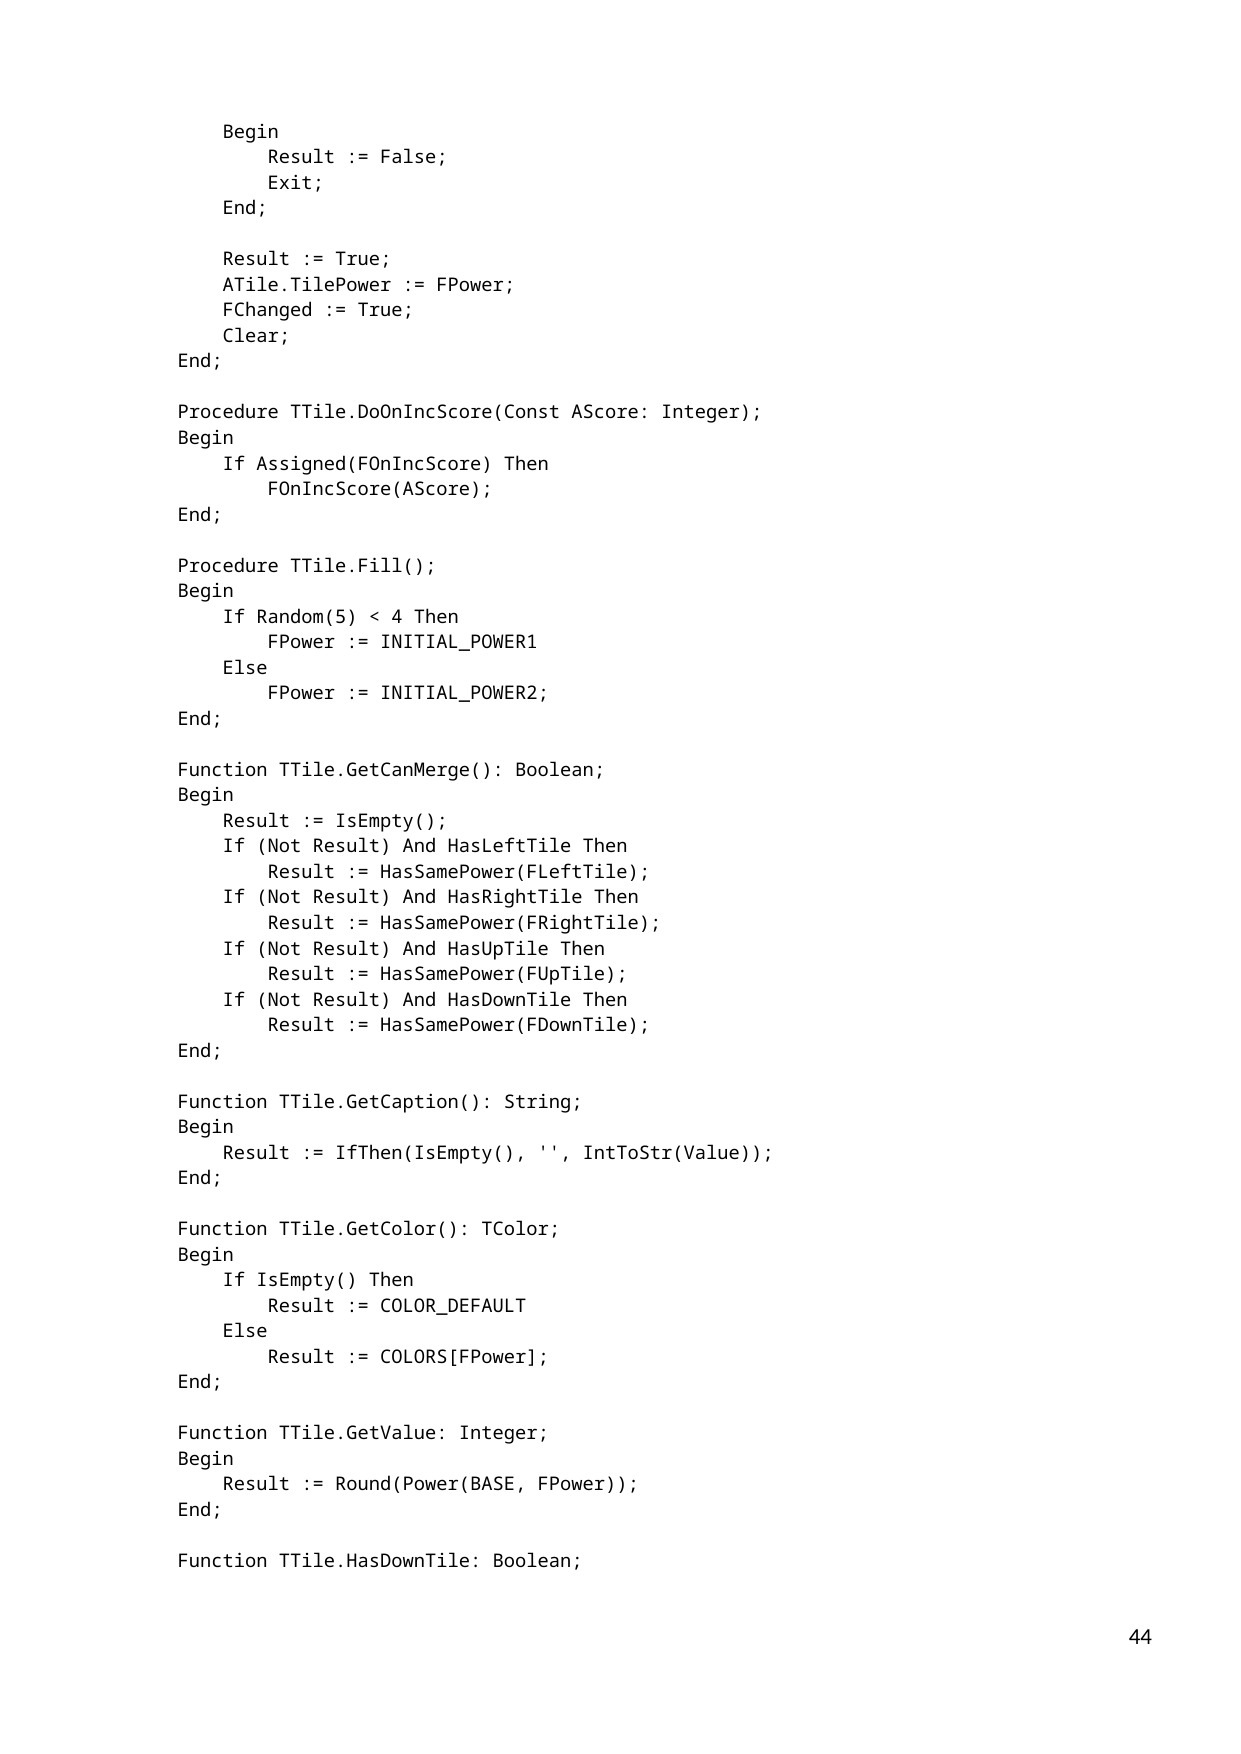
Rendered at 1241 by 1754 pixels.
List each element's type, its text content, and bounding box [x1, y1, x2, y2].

text Function TTile.GetColor(): TColor; [177, 1216, 1152, 1241]
text Exit; [177, 169, 1152, 195]
text Function TTile.GetCaption(): String; [177, 1088, 1152, 1113]
text FOnIncScore(AScore); [177, 475, 1152, 501]
text Function TTile.GetValue: Integer; [177, 1420, 1152, 1445]
text End; [177, 1369, 1152, 1394]
text If (Not Result) And HasLeftTile Then [177, 833, 1152, 858]
text Result := COLORS[FPower]; [177, 1343, 1152, 1369]
text Begin [177, 1241, 1152, 1267]
text Result := COLOR_DEFAULT [177, 1292, 1152, 1318]
text End; [177, 1037, 1152, 1062]
text End; [177, 501, 1152, 526]
text End; [177, 1496, 1152, 1522]
text Begin [177, 1445, 1152, 1471]
text If (Not Result) And HasDownTile Then [177, 986, 1152, 1011]
text End; [177, 1164, 1152, 1190]
text Function TTile.GetCanMerge(): Boolean; [177, 756, 1152, 782]
text Begin [177, 1113, 1152, 1139]
text Result := True; [177, 246, 1152, 271]
text Begin [177, 782, 1152, 807]
text Begin [177, 424, 1152, 450]
text If IsEmpty() Then [177, 1267, 1152, 1292]
text Result := False; [177, 144, 1152, 169]
text Result := IfThen(IsEmpty(), '', IntToStr(Value)); [177, 1139, 1152, 1164]
text FChanged := True; [177, 297, 1152, 322]
text Procedure TTile.DoOnIncScore(Const AScore: Integer); [177, 399, 1152, 424]
text End; [177, 348, 1152, 373]
text Begin [177, 577, 1152, 603]
text End; [177, 705, 1152, 731]
text End; [177, 195, 1152, 220]
text FPower := INITIAL_POWER2; [177, 679, 1152, 705]
text If Assigned(FOnIncScore) Then [177, 450, 1152, 475]
text Result := HasSamePower(FLeftTile); [177, 858, 1152, 884]
text Result := HasSamePower(FUpTile); [177, 960, 1152, 986]
text FPower := INITIAL_POWER1 [177, 628, 1152, 654]
text Result := HasSamePower(FRightTile); [177, 909, 1152, 935]
text Result := HasSamePower(FDownTile); [177, 1011, 1152, 1037]
text Begin [177, 118, 1152, 144]
text Result := IsEmpty(); [177, 807, 1152, 833]
text Procedure TTile.Fill(); [177, 552, 1152, 577]
text Clear; [177, 322, 1152, 348]
text If (Not Result) And HasRightTile Then [177, 884, 1152, 909]
text If (Not Result) And HasUpTile Then [177, 935, 1152, 960]
text If Random(5) < 4 Then [177, 603, 1152, 628]
text Function TTile.HasDownTile: Boolean; [177, 1547, 1152, 1573]
text Else [177, 654, 1152, 679]
text ATile.TilePower := FPower; [177, 271, 1152, 297]
text Result := Round(Power(BASE, FPower)); [177, 1471, 1152, 1496]
text Else [177, 1318, 1152, 1343]
